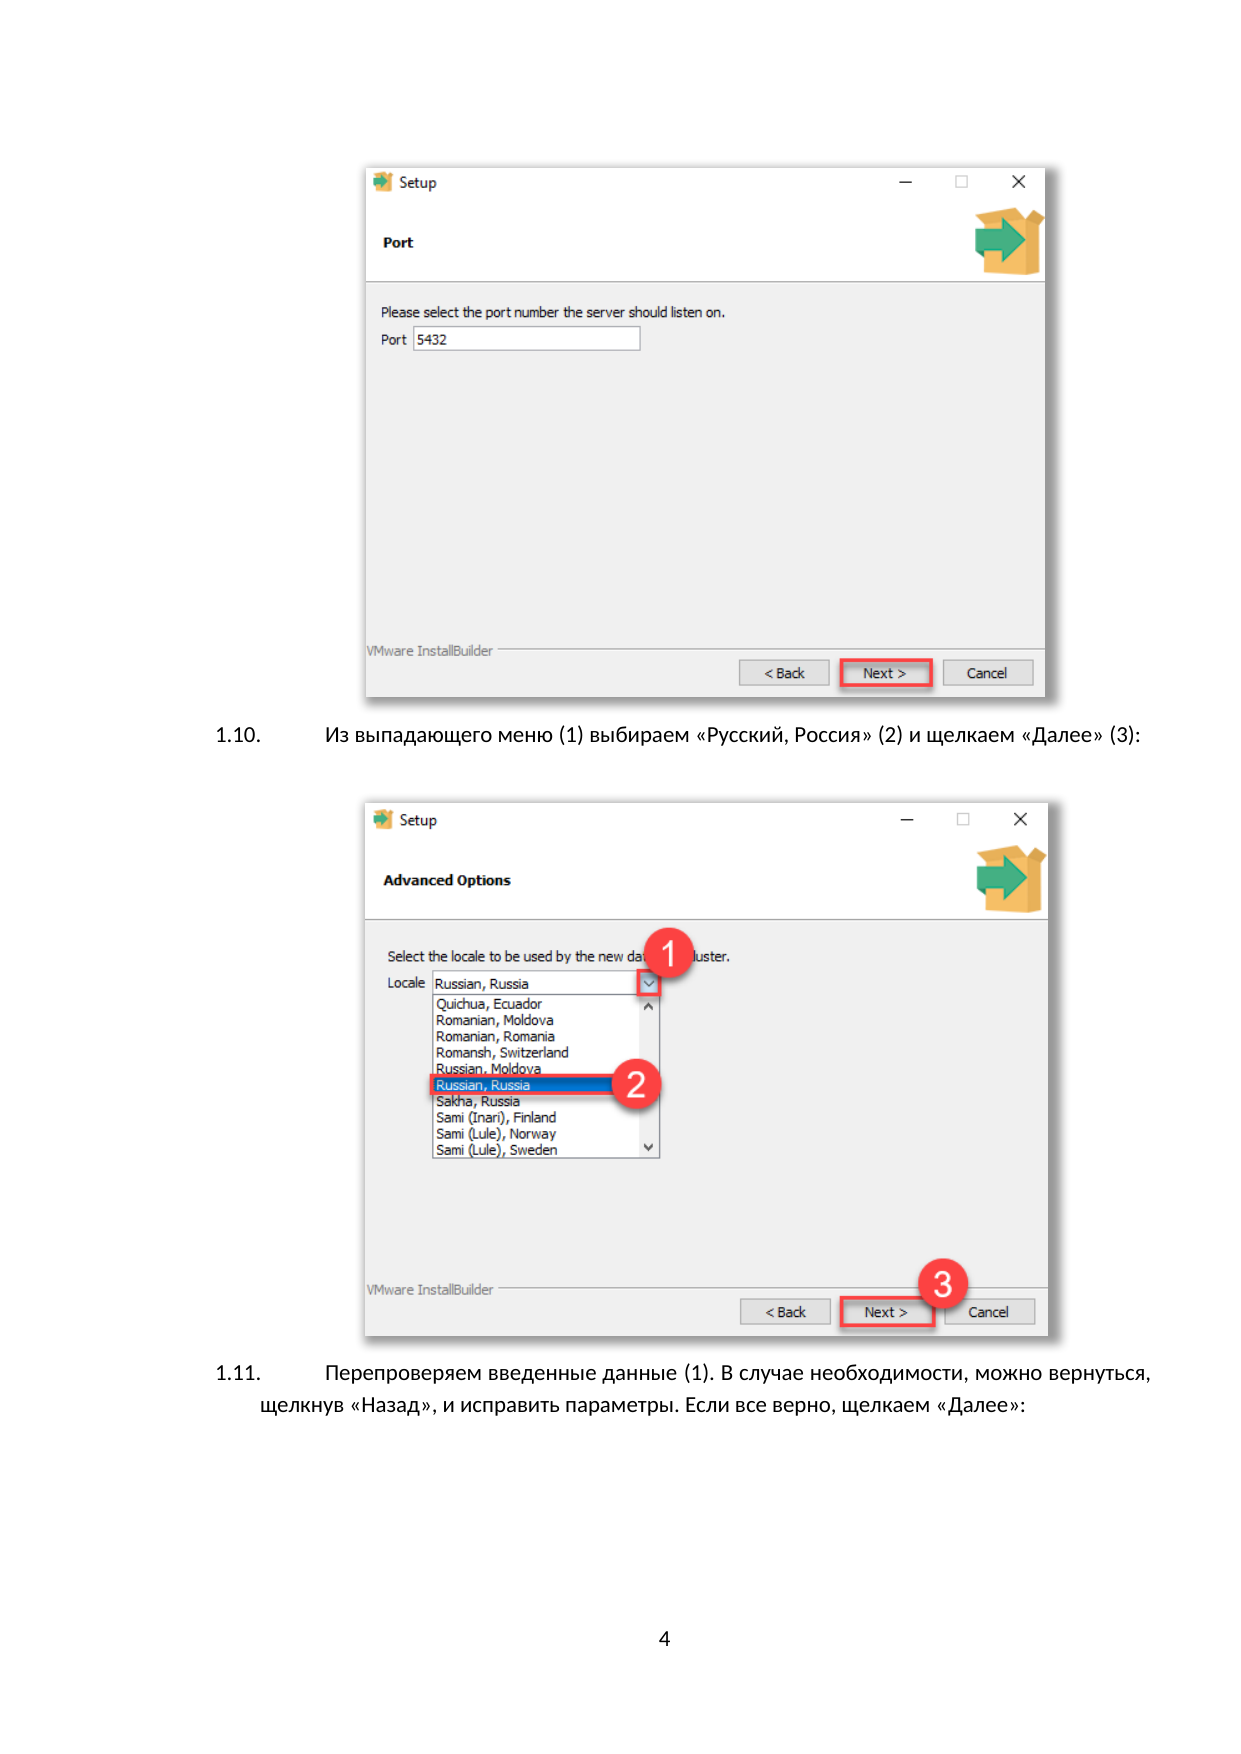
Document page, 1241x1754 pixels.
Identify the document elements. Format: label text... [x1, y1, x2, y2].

picture [365, 803, 1048, 1336]
picture [366, 168, 1045, 697]
list Перепроверяем введенные данные (1). В случае необходимости, можно вернуться, щелкнув «Назад», и исправить параметры. Если все верно, щелкаем «Далее»: [215, 1358, 1152, 1418]
list Из выпадающего меню (1) выбираем «Русский, Россия» (2) и щелкаем «Далее» (3): [215, 720, 1152, 748]
